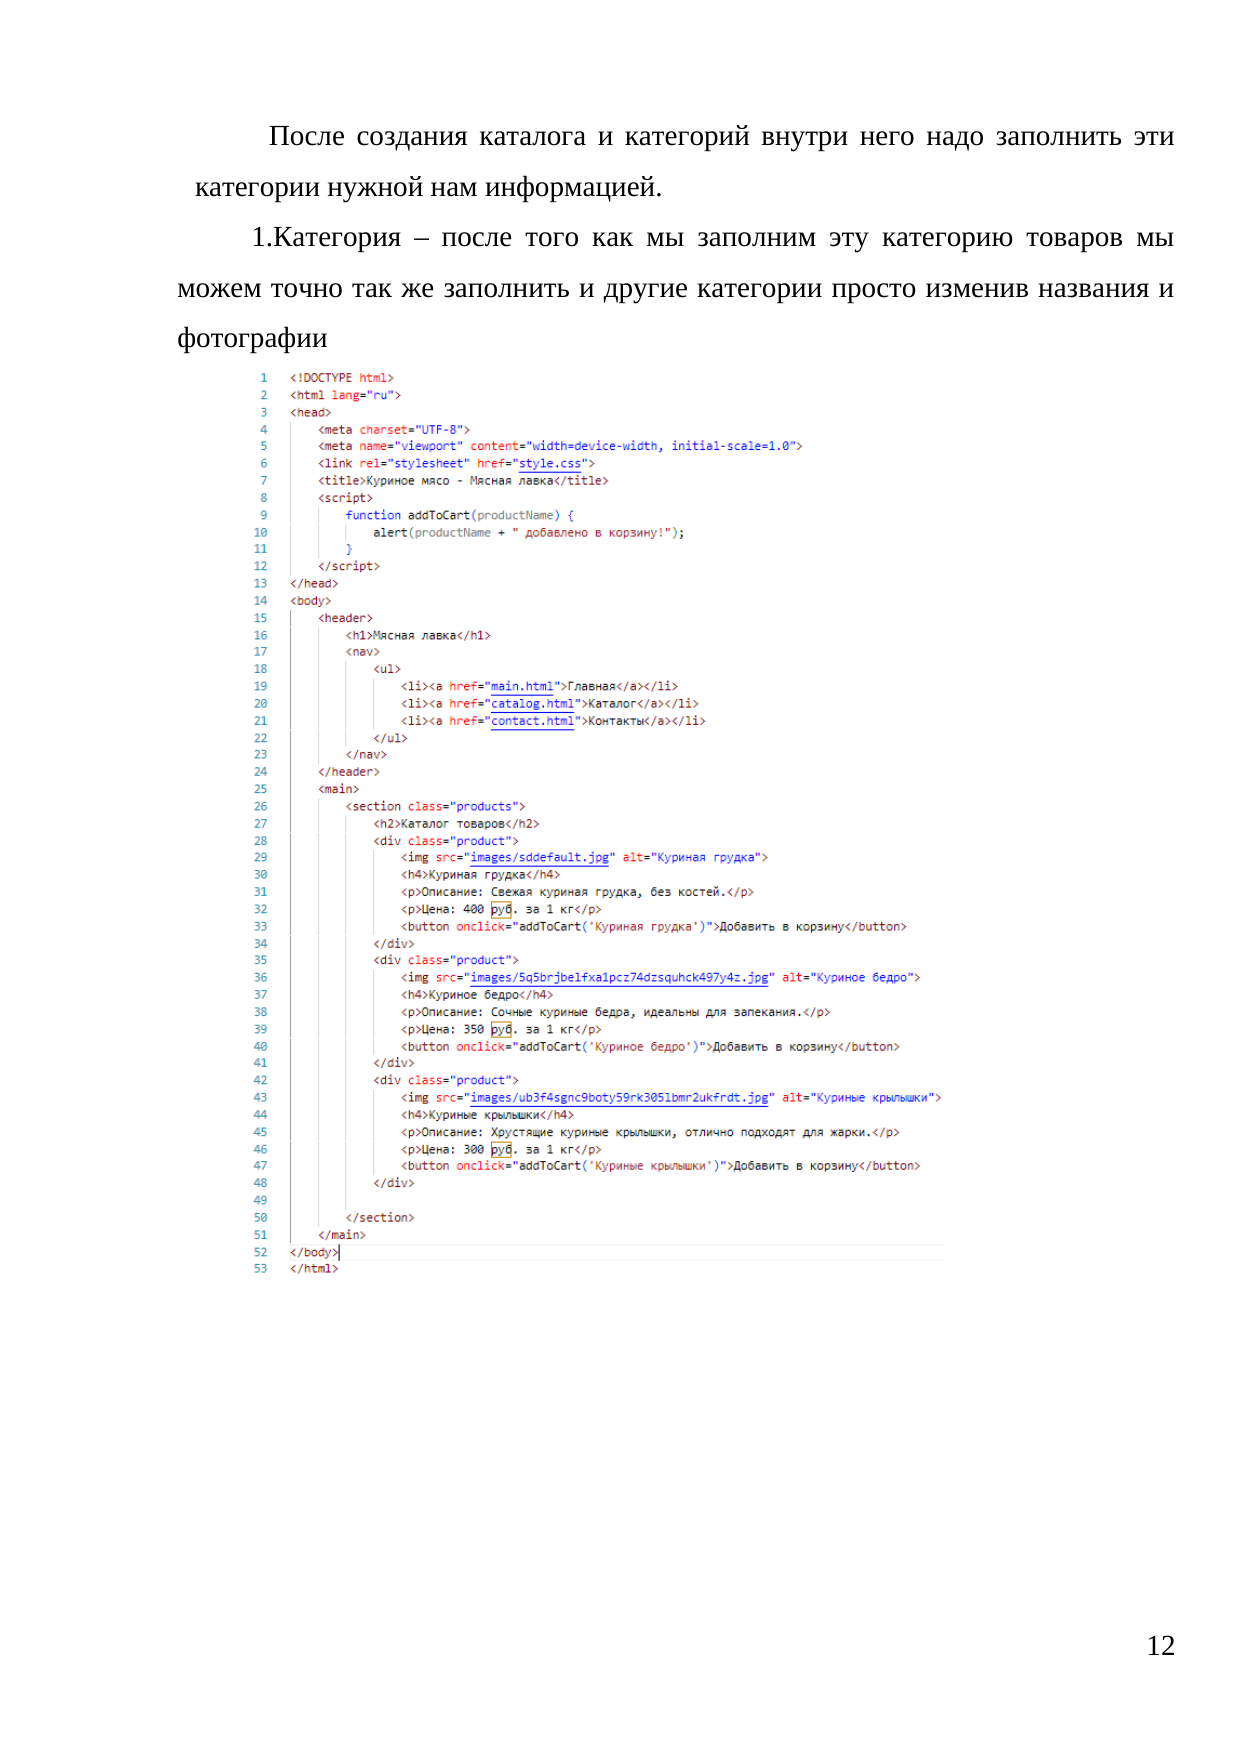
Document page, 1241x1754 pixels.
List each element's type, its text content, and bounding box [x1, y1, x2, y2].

picture [251, 371, 945, 1278]
text 1.Категория – после того как мы заполним эту категорию товаров мы можем точно так же заполнить и другие категории просто изменив названия и фотографии [177, 219, 1175, 354]
text После создания каталога и категорий внутри него надо заполнить эти категории нужной нам информацией. [195, 118, 1175, 202]
